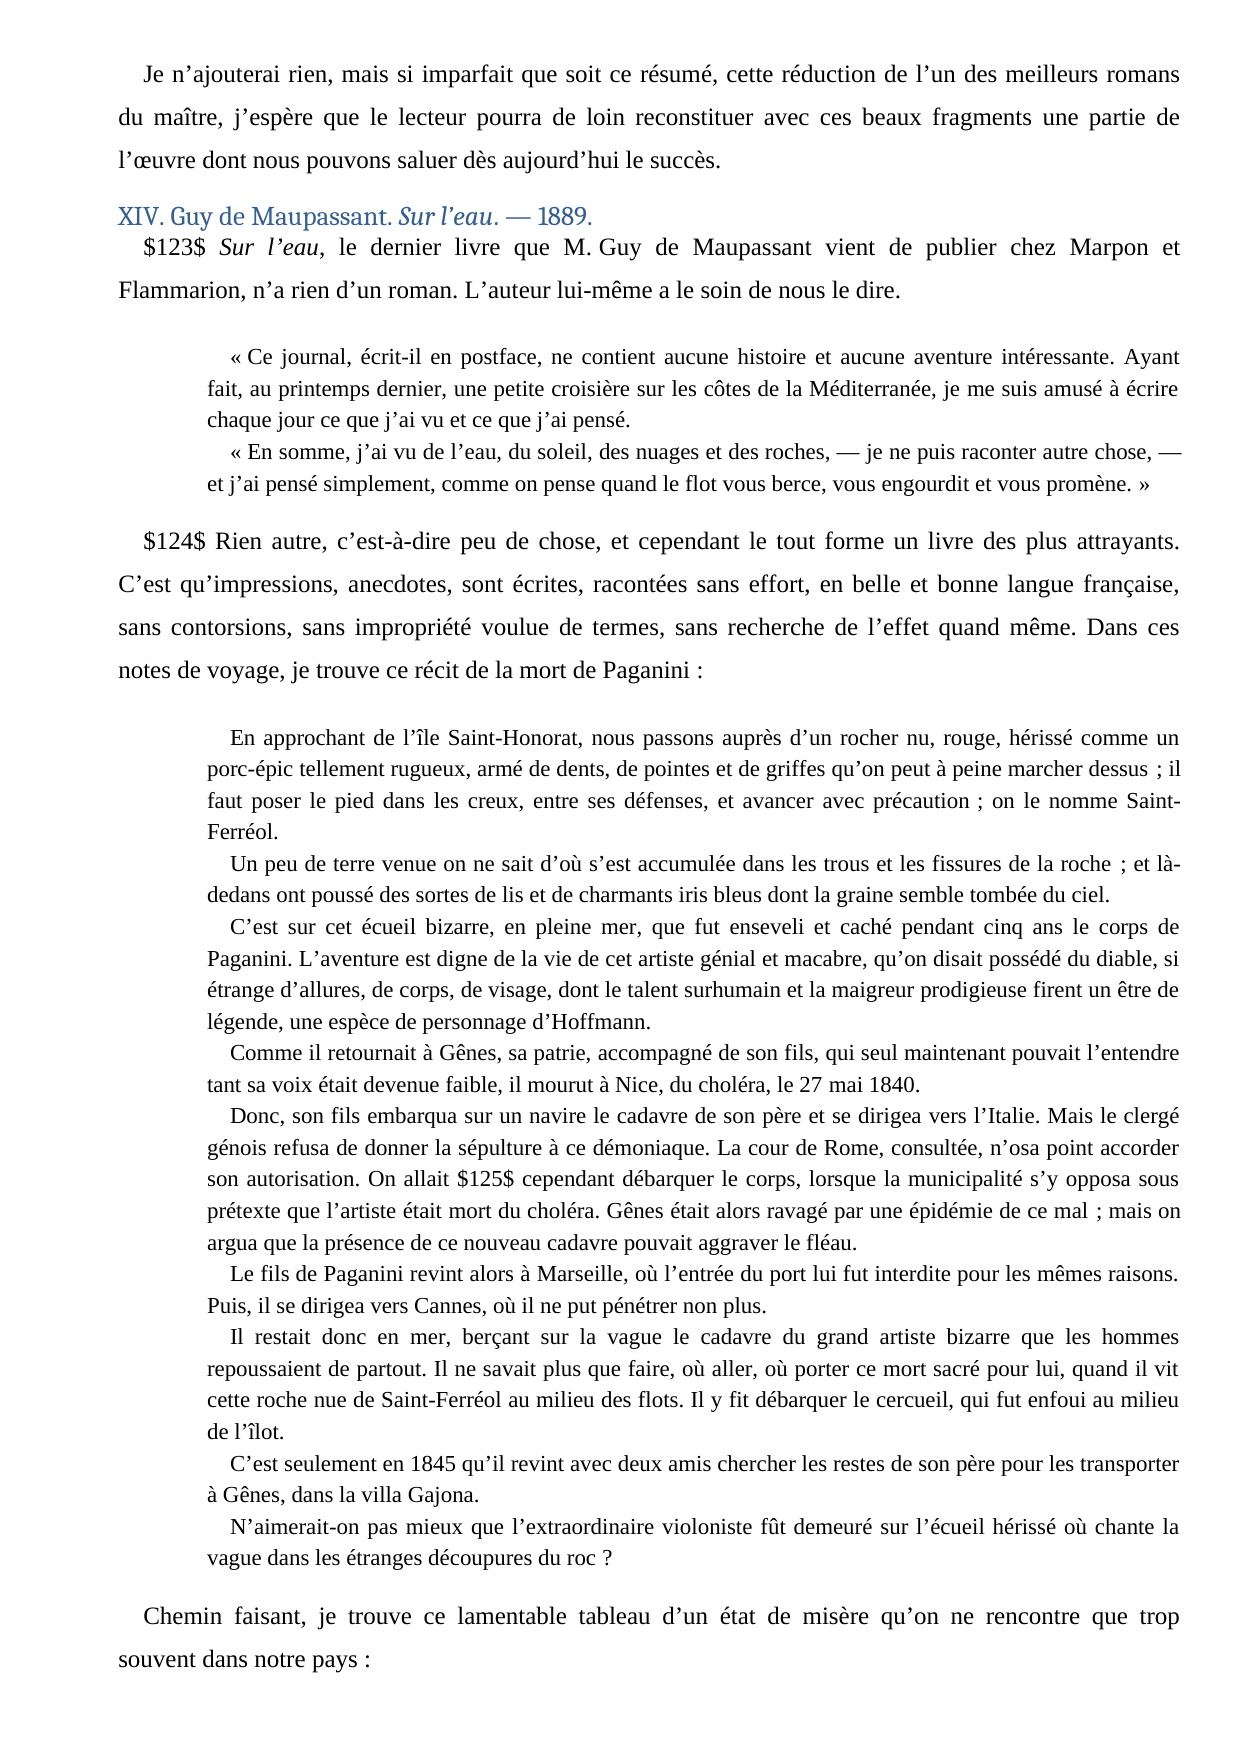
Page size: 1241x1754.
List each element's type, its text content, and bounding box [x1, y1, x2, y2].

text « Ce journal, écrit-il en postface, ne contient aucune histoire et aucune aventure intéressante. Ayant fait, au printemps dernier, une petite croisière sur les côtes de la Méditerranée, je me suis amusé à écrire chaque jour ce que j’ai vu et ce que j’ai pensé. [207, 343, 1181, 433]
text « En somme, j’ai vu de l’eau, du soleil, des nuages et des roches, — je ne puis raconter autre chose, — et j’ai pensé simplement, comme on pense quand le flot vous berce, vous engourdit et vous promène. » [207, 438, 1181, 496]
text $124$ Rien autre, c’est-à-dire peu de chose, et cependant le tout forme un livre des plus attrayants. C’est qu’impressions, anecdotes, sont écrites, racontées sans effort, en belle et bonne langue française, sans contorsions, sans impropriété voulue de termes, sans recherche de l’effet quand même. Dans ces notes de voyage, je trouve ce récit de la mort de Paganini : [118, 526, 1181, 684]
text Il restait donc en mer, berçant sur la vague le cadavre du grand artiste bizarre que les hommes repoussaient de partout. Il ne savait plus que faire, où aller, où porter ce mort sacré pour lui, quand il vit cette roche nue de Saint-Ferréol au milieu des flots. Il y fit débarquer le cercueil, qui fut enfoui au milieu de l’îlot. [207, 1323, 1181, 1444]
text Comme il retournait à Gênes, sa patrie, accompagné de son fils, qui seul maintenant pouvait l’entendre tant sa voix était devenue faible, il mourut à Nice, du choléra, le 27 mai 1840. [207, 1039, 1181, 1097]
text C’est sur cet écueil bizarre, en pleine mer, que fut enseveli et caché pendant cinq ans le corps de Paganini. L’aventure est digne de la vie de cet artiste génial et macabre, qu’on disait possédé du diable, si étrange d’allures, de corps, de visage, dont le talent surhumain et la maigreur prodigieuse firent un être de légende, une espèce de personnage d’Hoffmann. [207, 913, 1181, 1034]
text Chemin faisant, je trouve ce lamentable tableau d’un état de misère qu’on ne rencontre que trop souvent dans notre pays : [118, 1601, 1181, 1673]
text $123$ Sur l’eau, le dernier livre que M. Guy de Maupassant vient de publier chez Marpon et Flammarion, n’a rien d’un roman. L’auteur lui-même a le soin de nous le dire. [118, 232, 1181, 304]
subtitle XIV. Guy de Maupassant. Sur l’eau. — 1889. [118, 201, 1181, 232]
text Le fils de Paganini revint alors à Marseille, où l’entrée du port lui fut interdite pour les mêmes raisons. Puis, il se dirigea vers Cannes, où il ne put pénétrer non plus. [207, 1260, 1181, 1318]
text Je n’ajouterai rien, mais si imparfait que soit ce résumé, cette réduction de l’un des meilleurs romans du maître, j’espère que le lecteur pourra de loin reconstituer avec ces beaux fragments une partie de l’œuvre dont nous pouvons saluer dès aujourd’hui le succès. [118, 59, 1181, 174]
text C’est seulement en 1845 qu’il revint avec deux amis chercher les restes de son père pour les transporter à Gênes, dans la villa Gajona. [207, 1449, 1181, 1507]
text En approchant de l’île Saint-Honorat, nous passons auprès d’un rocher nu, rouge, hérissé comme un porc-épic tellement rugueux, armé de dents, de pointes et de griffes qu’on peut à peine marcher dessus ; il faut poser le pied dans les creux, entre ses défenses, et avancer avec précaution ; on le nomme Saint-Ferréol. [207, 724, 1181, 845]
text Un peu de terre venue on ne sait d’où s’est accumulée dans les trous et les fissures de la roche ; et là-dedans ont poussé des sortes de lis et de charmants iris bleus dont la graine semble tombée du ciel. [207, 850, 1181, 908]
text Donc, son fils embarqua sur un navire le cadavre de son père et se dirigea vers l’Italie. Mais le clergé génois refusa de donner la sépulture à ce démoniaque. La cour de Rome, consultée, n’osa point accorder son autorisation. On allait $125$ cependant débarquer le corps, lorsque la municipalité s’y opposa sous prétexte que l’artiste était mort du choléra. Gênes était alors ravagé par une épidémie de ce mal ; mais on argua que la présence de ce nouveau cadavre pouvait aggraver le fléau. [207, 1102, 1181, 1255]
text N’aimerait-on pas mieux que l’extraordinaire violoniste fût demeuré sur l’écueil hérissé où chante la vague dans les étranges découpures du roc ? [207, 1513, 1181, 1571]
